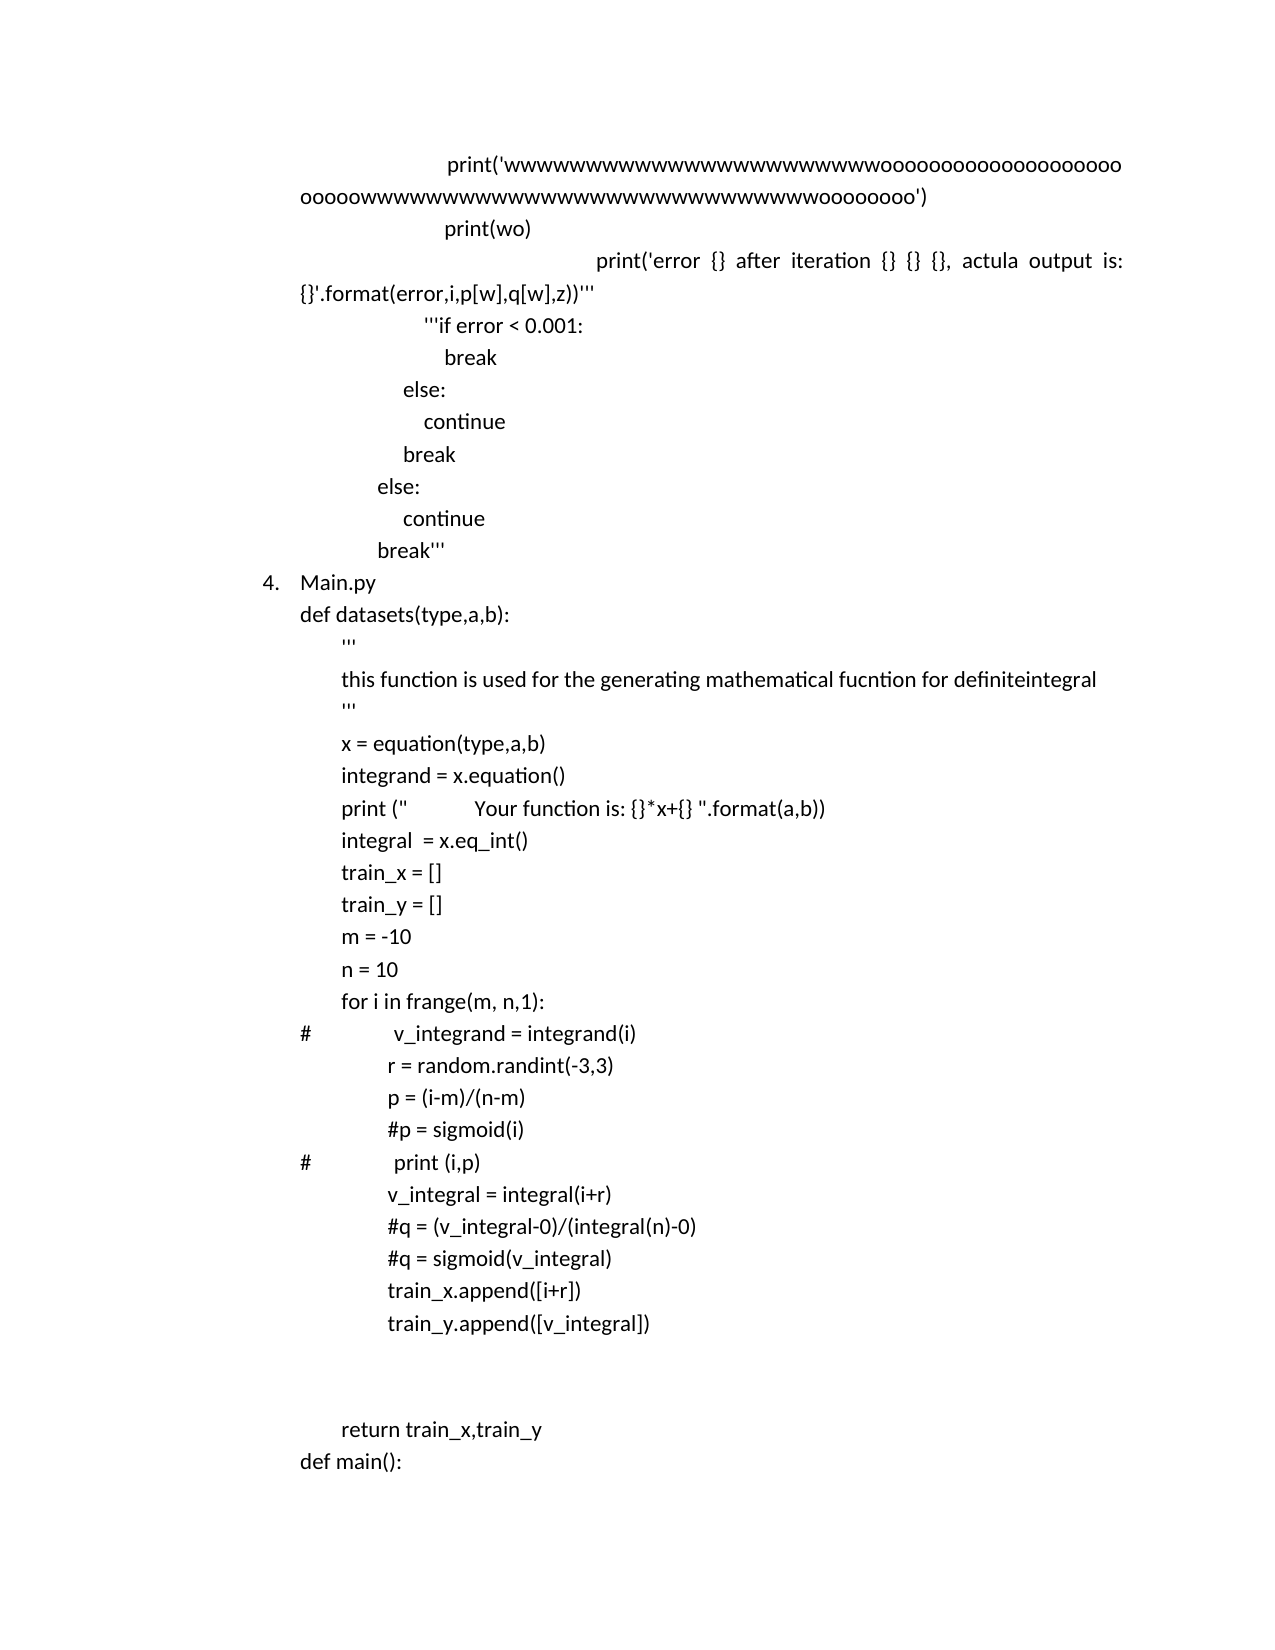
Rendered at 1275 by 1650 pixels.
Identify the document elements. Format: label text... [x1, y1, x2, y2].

list else: [300, 472, 1125, 500]
list print('wwwwwwwwwwwwwwwwwwwwwwwooooooooooooooooooooooooowwwwwwwwwwwwwwwwwwwwwwwwwwwwoooooooo') [300, 150, 1125, 210]
list def datasets(type,a,b): [300, 601, 1125, 629]
list integrand = x.equation() [300, 762, 1125, 789]
list print (" Your function is: {}*x+{} ".format(a,b)) [300, 794, 1125, 822]
list #q = (v_integral-0)/(integral(n)-0) [300, 1212, 1125, 1240]
list ''' [300, 697, 1125, 725]
list '''if error < 0.001: [300, 311, 1125, 339]
list v_integral = integral(i+r) [300, 1180, 1125, 1208]
list for i in frange(m, n,1): [300, 987, 1125, 1015]
list Main.py [262, 568, 1125, 596]
list train_y.append([v_integral]) [300, 1309, 1125, 1337]
list m = -10 [300, 922, 1125, 951]
list print(wo) [300, 214, 1125, 242]
list break [300, 440, 1125, 468]
list n = 10 [300, 955, 1125, 983]
list train_y = [] [300, 890, 1125, 918]
list train_x.append([i+r]) [300, 1277, 1125, 1304]
list # print (i,p) [300, 1148, 1125, 1176]
list else: [300, 375, 1125, 403]
list def main(): [300, 1447, 1125, 1475]
list #q = sigmoid(v_integral) [300, 1244, 1125, 1272]
list continue [300, 407, 1125, 436]
list break''' [300, 536, 1125, 564]
list integral = x.eq_int() [300, 826, 1125, 854]
list # v_integrand = integrand(i) [300, 1019, 1125, 1047]
list print('error {} after iteration {} {} {}, actula output is: {}'.format(error,i,p[w],q[w],z))''' [300, 247, 1125, 307]
list train_x = [] [300, 858, 1125, 886]
list x = equation(type,a,b) [300, 729, 1125, 757]
list return train_x,train_y [300, 1415, 1125, 1443]
list continue [300, 504, 1125, 532]
list #p = sigmoid(i) [300, 1116, 1125, 1144]
list ''' [300, 633, 1125, 661]
list break [300, 343, 1125, 371]
list p = (i-m)/(n-m) [300, 1083, 1125, 1111]
list this function is used for the generating mathematical fucntion for definiteintegral [300, 665, 1125, 693]
list r = random.randint(-3,3) [300, 1051, 1125, 1079]
